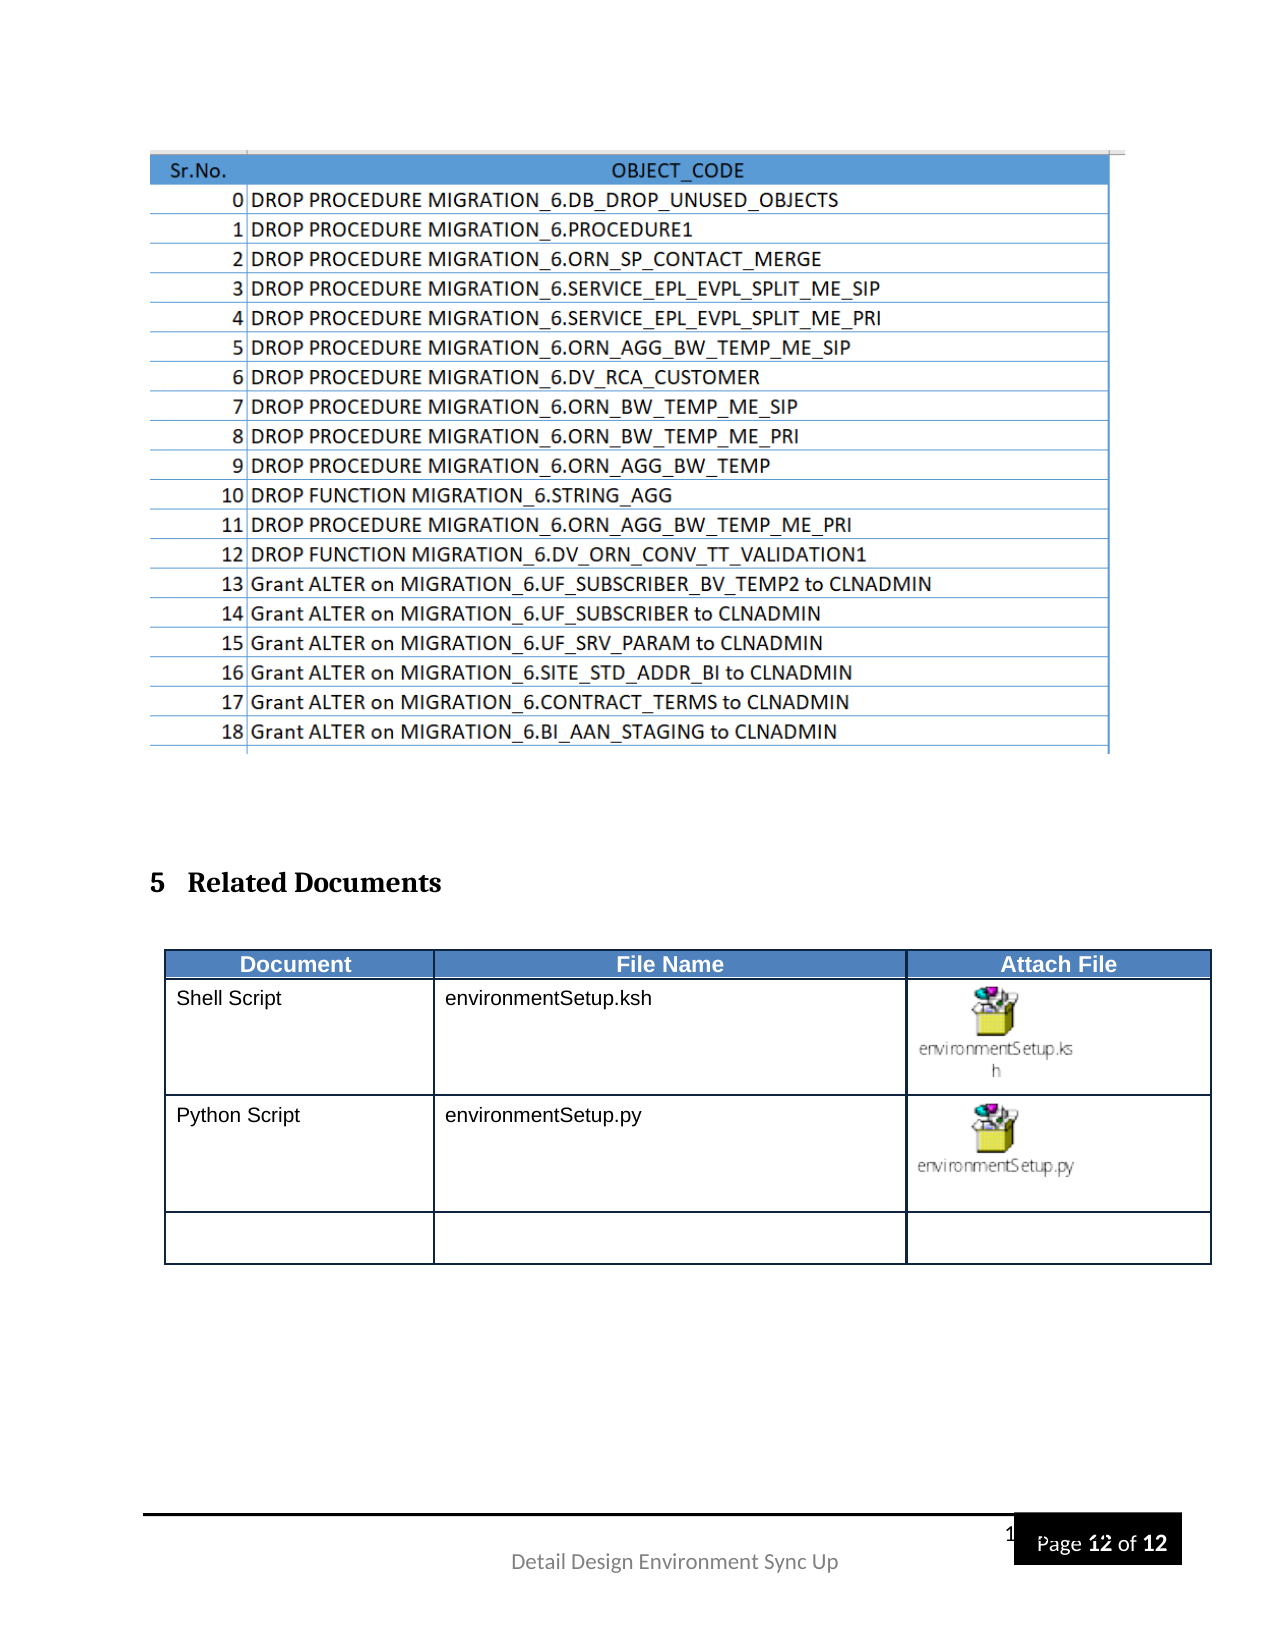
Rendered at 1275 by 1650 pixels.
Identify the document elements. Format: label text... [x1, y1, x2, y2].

list Related Documents [150, 866, 1125, 899]
table_cell [166, 1213, 433, 1263]
table_cell [435, 1213, 905, 1263]
table_cell Shell Script [166, 980, 433, 1094]
table_cell [908, 1213, 1210, 1263]
table_cell environmentSetup.py [435, 1096, 905, 1211]
table_header Attach File [908, 951, 1210, 977]
table_header Document [166, 951, 433, 977]
table_cell environmentSetup.ksh [435, 980, 905, 1094]
picture [150, 150, 1125, 754]
table_cell [908, 1096, 1210, 1211]
table_cell Python Script [166, 1096, 433, 1211]
table_cell [908, 980, 1210, 1094]
table_header File Name [435, 951, 905, 977]
